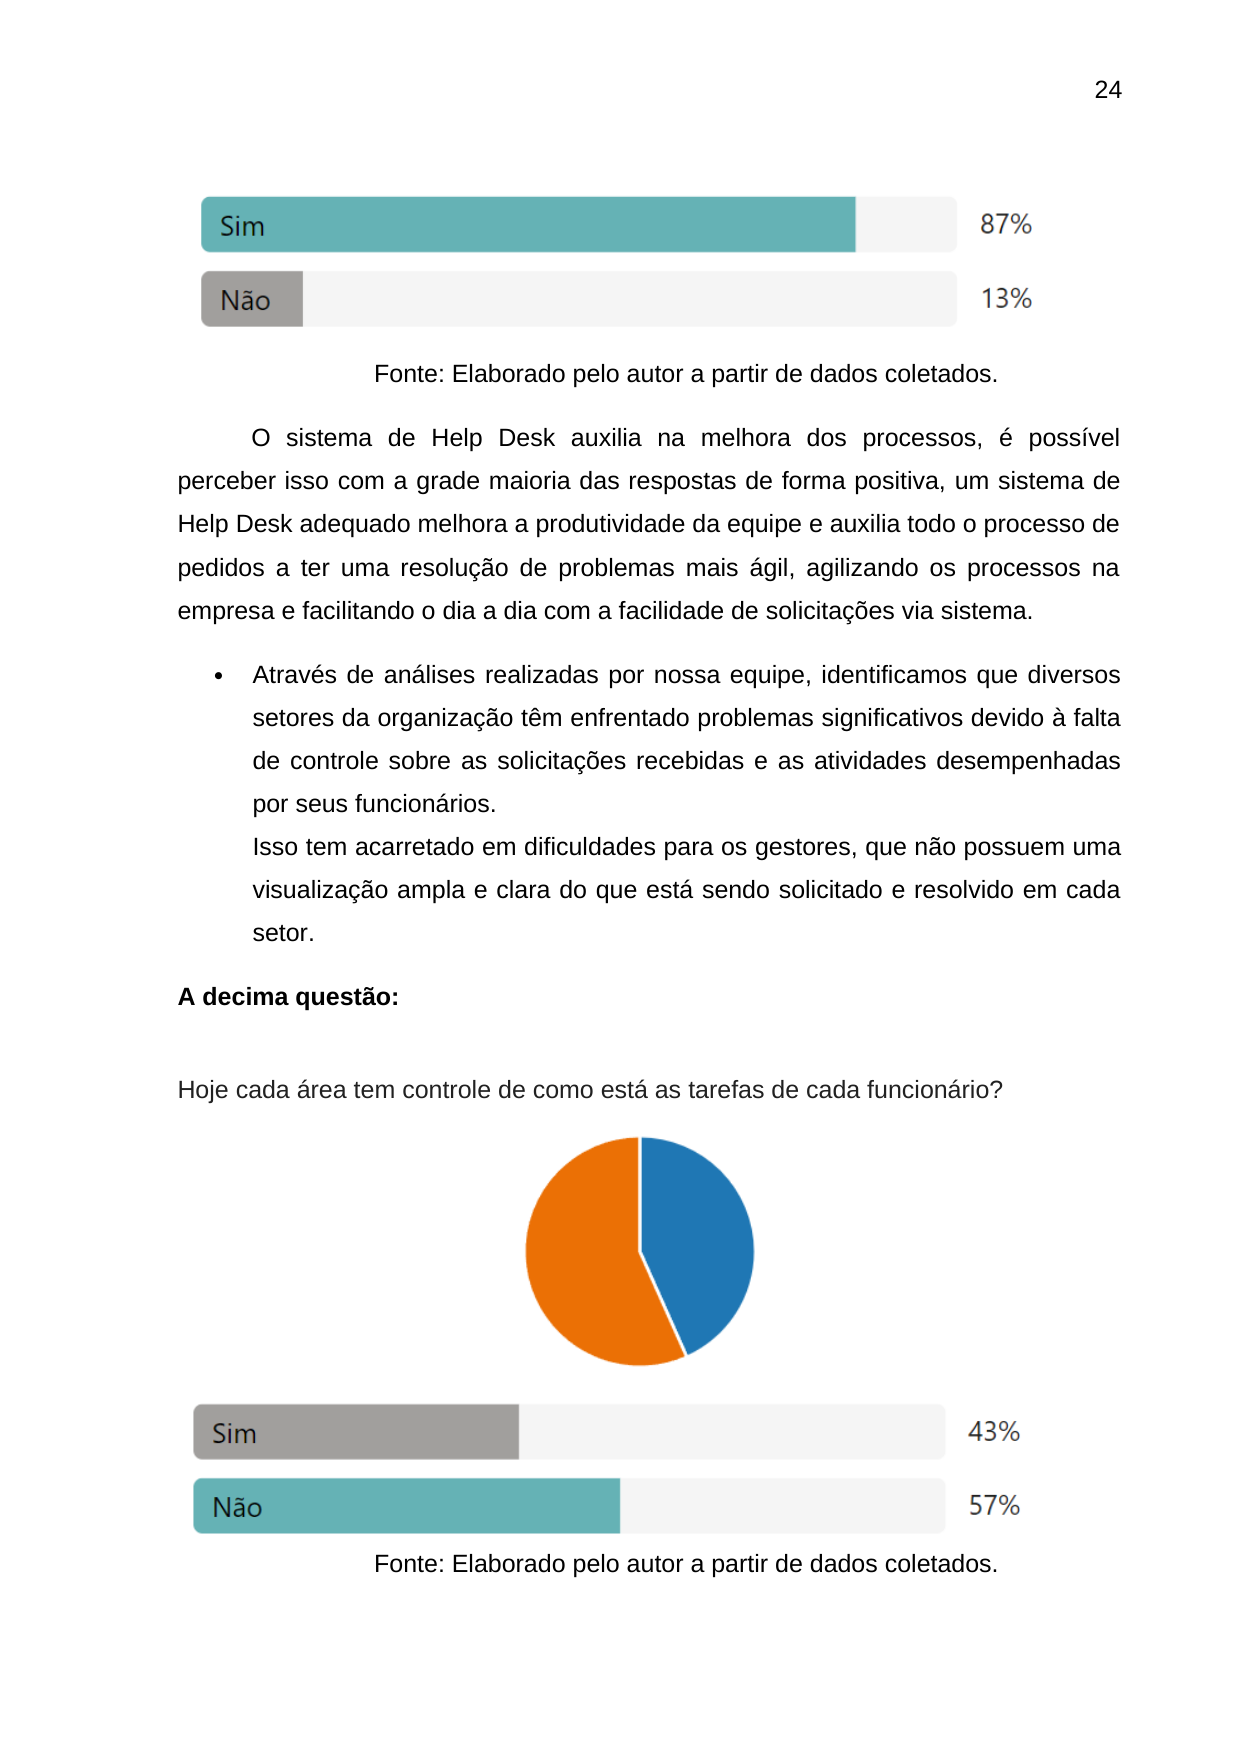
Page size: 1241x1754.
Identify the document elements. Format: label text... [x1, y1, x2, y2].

text Hoje cada área tem controle de como está as tarefas de cada funcionário? [177, 1075, 1122, 1104]
picture [177, 1103, 1063, 1549]
text Fonte: Elaborado pelo autor a partir de dados coletados. [177, 359, 1122, 388]
list Através de análises realizadas por nossa equipe, identificamos que diversos setores da organização têm enfrentado problemas significativos devido à falta de controle sobre as solicitações recebidas e as atividades desempenhadas por seus funcionários. [215, 659, 1122, 818]
text O sistema de Help Desk auxilia na melhora dos processos, é possível perceber isso com a grade maioria das respostas de forma positiva, um sistema de Help Desk adequado melhora a produtividade da equipe e auxilia todo o processo de pedidos a ter uma resolução de problemas mais ágil, agilizando os processos na empresa e facilitando o dia a dia com a facilidade de solicitações via sistema. [177, 423, 1122, 624]
list Isso tem acarretado em dificuldades para os gestores, que não possuem uma visualização ampla e clara do que está sendo solicitado e resolvido em cada setor. [252, 832, 1122, 947]
text A decima questão: [177, 982, 1122, 1011]
text Fonte: Elaborado pelo autor a partir de dados coletados. [177, 1549, 1122, 1578]
picture [177, 177, 1063, 360]
